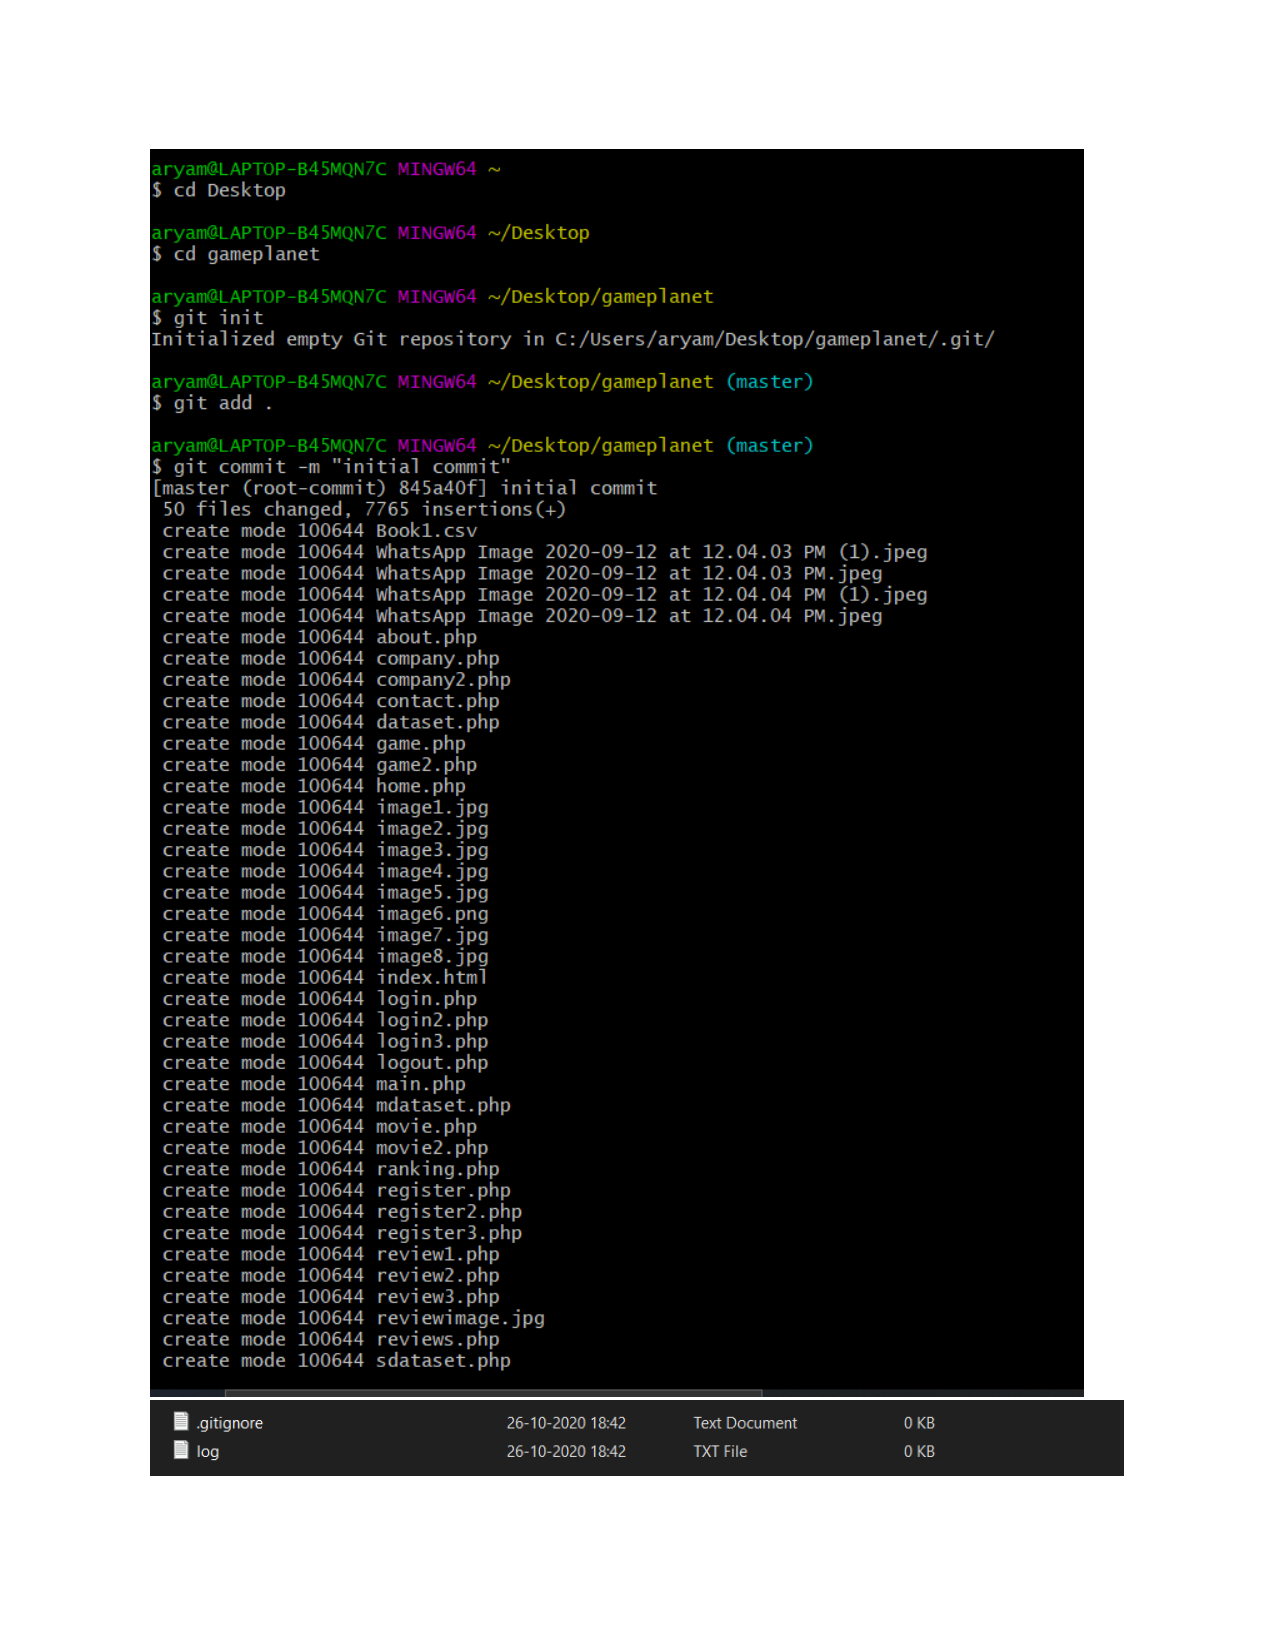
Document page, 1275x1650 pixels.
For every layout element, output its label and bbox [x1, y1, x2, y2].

picture [150, 1400, 1124, 1476]
picture [150, 149, 1084, 1397]
